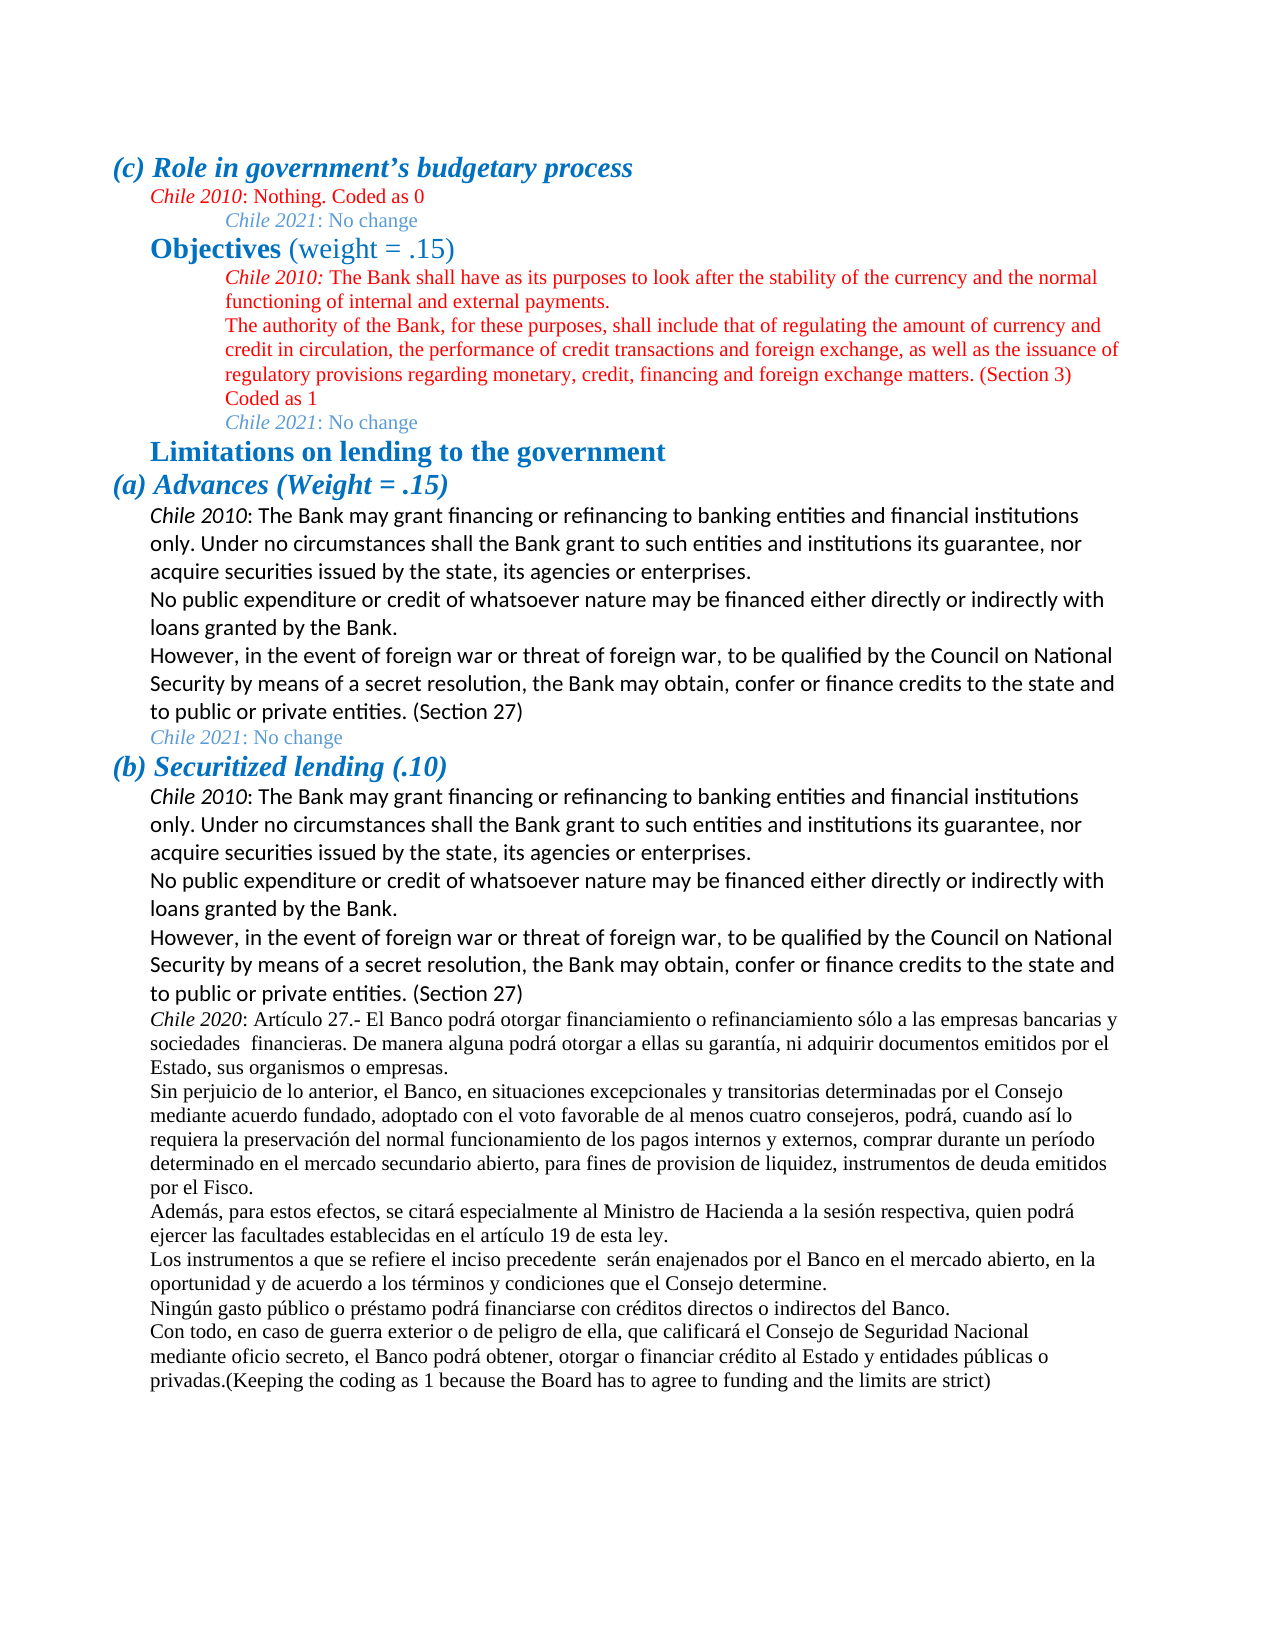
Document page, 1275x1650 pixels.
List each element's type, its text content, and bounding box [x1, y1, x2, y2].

text However, in the event of foreign war or threat of foreign war, to be qualified by the Council on National Security by means of a secret resolution, the Bank may obtain, confer or finance credits to the state and to public or private entities. (Section 27) [150, 923, 1125, 1007]
text Los instrumentos a que se refiere el inciso precedente serán enajenados por el Banco en el mercado abierto, en la [150, 1247, 1125, 1271]
text However, in the event of foreign war or threat of foreign war, to be qualified by the Council on National Security by means of a secret resolution, the Bank may obtain, confer or finance credits to the state and to public or private entities. (Section 27) [150, 641, 1125, 725]
text Chile 2020: Artículo 27.- El Banco podrá otorgar financiamiento o refinanciamiento sólo a las empresas bancarias y sociedades financieras. De manera alguna podrá otorgar a ellas su garantía, ni adquirir documentos emitidos por el Estado, sus organismos o empresas. [150, 1007, 1125, 1079]
text Chile 2021: No change [150, 725, 1125, 749]
text No public expenditure or credit of whatsoever nature may be financed either directly or indirectly with loans granted by the Bank. [150, 867, 1125, 923]
text Chile 2010: Nothing. Coded as 0 [150, 183, 1125, 208]
text Con todo, en caso de guerra exterior o de peligro de ella, que calificará el Consejo de Seguridad Nacional [150, 1319, 1125, 1343]
text Chile 2010: The Bank may grant financing or refinancing to banking entities and financial institutions only. Under no circumstances shall the Bank grant to such entities and institutions its guarantee, nor acquire securities issued by the state, its agencies or enterprises. [150, 782, 1125, 867]
text oportunidad y de acuerdo a los términos y condiciones que el Consejo determine. [150, 1271, 1125, 1295]
text ejercer las facultades establecidas en el artículo 19 de esta ley. [150, 1223, 1125, 1247]
text privadas.(Keeping the coding as 1 because the Board has to agree to funding and the limits are strict) [150, 1368, 1125, 1392]
text Chile 2010: The Bank may grant financing or refinancing to banking entities and financial institutions only. Under no circumstances shall the Bank grant to such entities and institutions its guarantee, nor acquire securities issued by the state, its agencies or enterprises. [150, 501, 1125, 585]
text Sin perjuicio de lo anterior, el Banco, en situaciones excepcionales y transitorias determinadas por el Consejo [150, 1079, 1125, 1103]
subtitle Limitations on lending to the government [150, 434, 1256, 467]
text No public expenditure or credit of whatsoever nature may be financed either directly or indirectly with loans granted by the Bank. [150, 585, 1125, 641]
text mediante oficio secreto, el Banco podrá obtener, otorgar o financiar crédito al Estado y entidades públicas o [150, 1343, 1125, 1368]
text mediante acuerdo fundado, adoptado con el voto favorable de al menos cuatro consejeros, podrá, cuando así lo requiera la preservación del normal funcionamiento de los pagos internos y externos, comprar durante un período determinado en el mercado secundario abierto, para fines de provision de liquidez, instrumentos de deuda emitidos por el Fisco. [150, 1103, 1125, 1199]
text Chile 2010: The Bank shall have as its purposes to look after the stability of the currency and the normal functioning of internal and external payments. [225, 265, 1125, 313]
subtitle (a) Advances (Weight = .15) [112, 467, 1256, 501]
list Chile 2021: No change [225, 409, 1125, 434]
list Chile 2021: No change [225, 208, 1125, 232]
subtitle (c) Role in government’s budgetary process [112, 150, 1275, 183]
text Además, para estos efectos, se citará especialmente al Ministro de Hacienda a la sesión respectiva, quien podrá [150, 1199, 1125, 1223]
text The authority of the Bank, for these purposes, shall include that of regulating the amount of currency and credit in circulation, the performance of credit transactions and foreign exchange, as well as the issuance of regulatory provisions regarding monetary, credit, financing and foreign exchange matters. (Section 3) Coded as 1 [225, 313, 1125, 409]
text Ningún gasto público o préstamo podrá financiarse con créditos directos o indirectos del Banco. [150, 1295, 1125, 1319]
subtitle (b) Securitized lending (.10) [112, 749, 1256, 782]
subtitle Objectives (weight = .15) [150, 232, 1275, 265]
